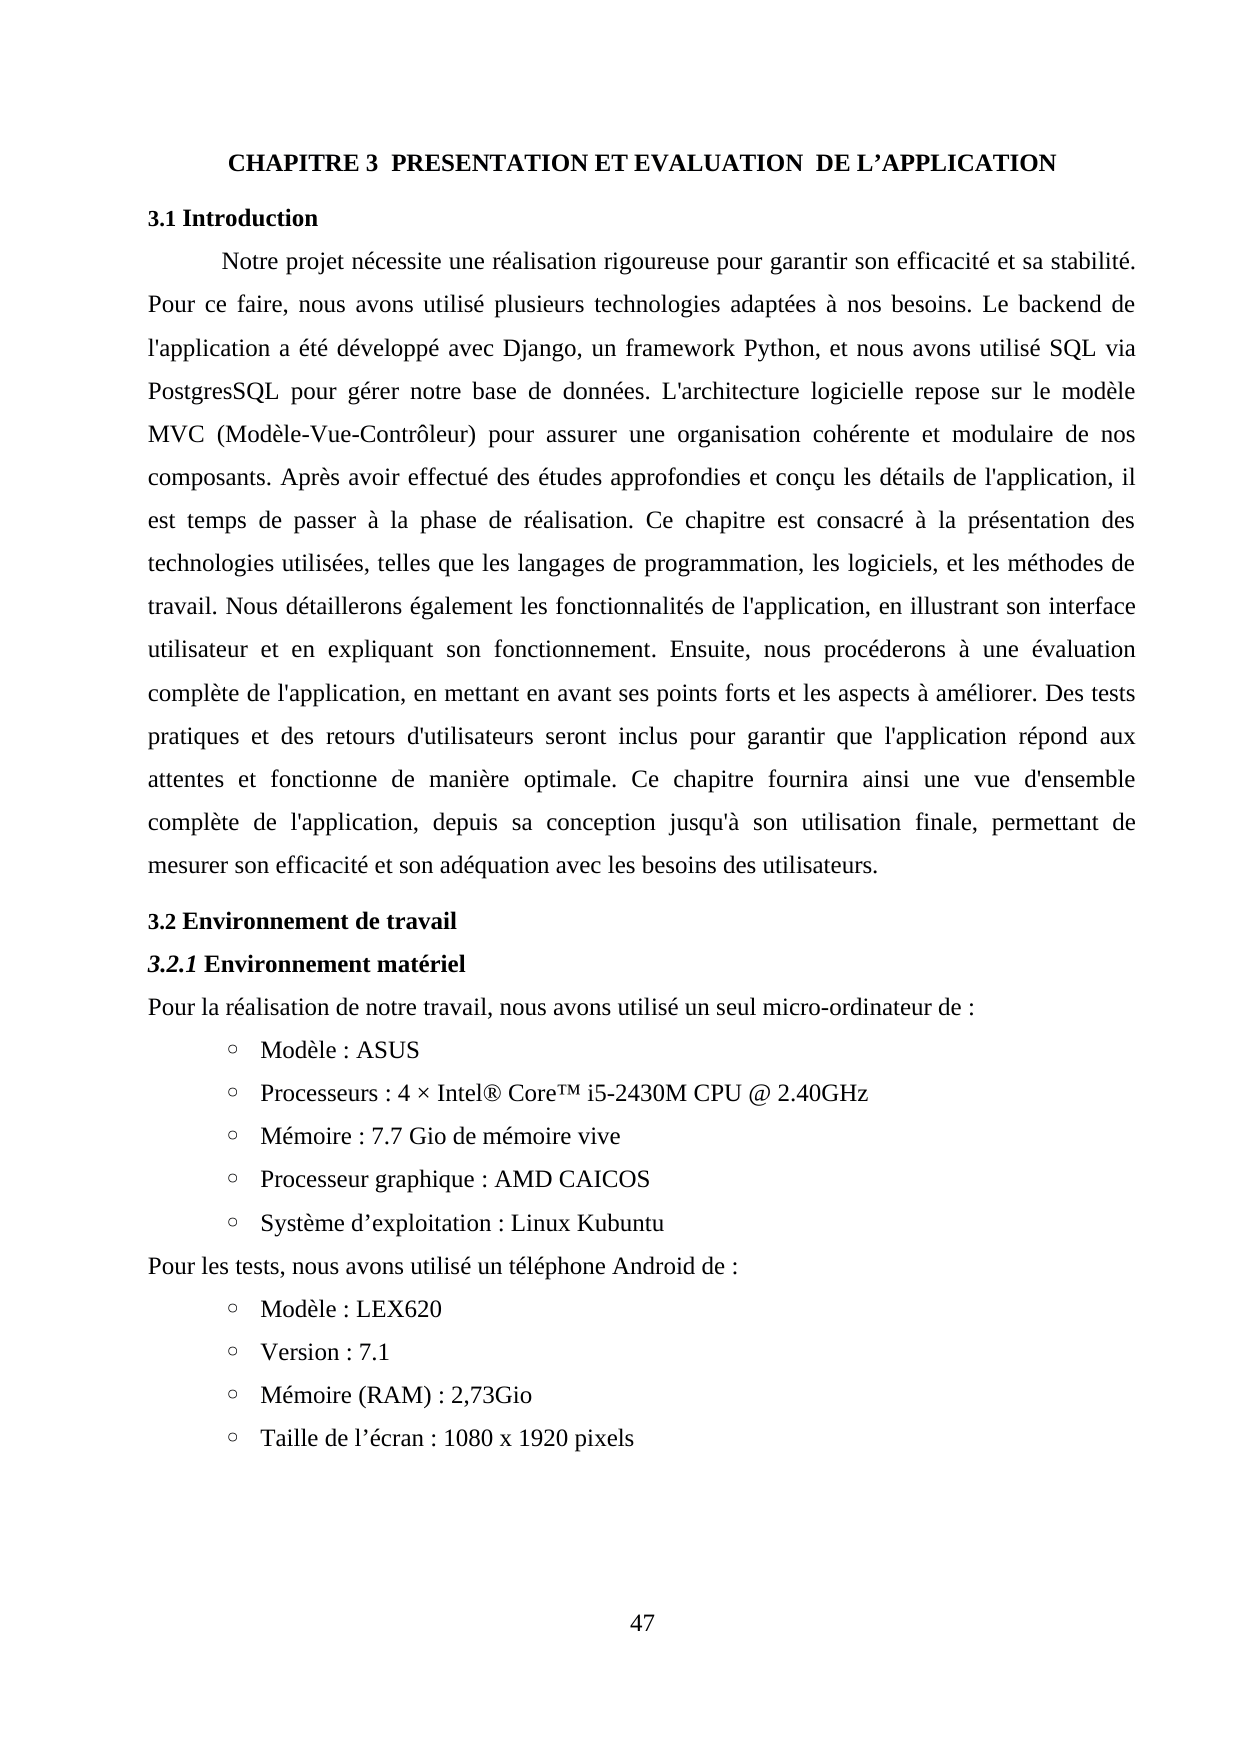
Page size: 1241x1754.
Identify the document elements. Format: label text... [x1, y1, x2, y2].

list Taille de l’écran : 1080 x 1920 pixels [223, 1423, 1137, 1452]
text Environnement matériel [148, 949, 1137, 978]
subtitle PRESENTATION ET EVALUATION DE L’APPLICATION [148, 148, 1137, 176]
list Système d’exploitation : Linux Kubuntu [223, 1208, 1137, 1236]
text Introduction [148, 203, 1137, 232]
list Mémoire (RAM) : 2,73Gio [223, 1380, 1137, 1409]
text Notre projet nécessite une réalisation rigoureuse pour garantir son efficacité et sa stabilité. Pour ce faire, nous avons utilisé plusieurs technologies adaptées à nos besoins. Le backend de l'application a été développé avec Django, un framework Python, et nous avons utilisé SQL via PostgresSQL pour gérer notre base de données. L'architecture logicielle repose sur le modèle MVC (Modèle-Vue-Contrôleur) pour assurer une organisation cohérente et modulaire de nos composants. Après avoir effectué des études approfondies et conçu les détails de l'application, il est temps de passer à la phase de réalisation. Ce chapitre est consacré à la présentation des technologies utilisées, telles que les langages de programmation, les logiciels, et les méthodes de travail. Nous détaillerons également les fonctionnalités de l'application, en illustrant son interface utilisateur et en expliquant son fonctionnement. Ensuite, nous procéderons à une évaluation complète de l'application, en mettant en avant ses points forts et les aspects à améliorer. Des tests pratiques et des retours d'utilisateurs seront inclus pour garantir que l'application répond aux attentes et fonctionne de manière optimale. Ce chapitre fournira ainsi une vue d'ensemble complète de l'application, depuis sa conception jusqu'à son utilisation finale, permettant de mesurer son efficacité et son adéquation avec les besoins des utilisateurs. [148, 246, 1137, 879]
text Pour la réalisation de notre travail, nous avons utilisé un seul micro-ordinateur de : [148, 992, 1137, 1021]
list Processeurs : 4 × Intel® Core™ i5-2430M CPU @ 2.40GHz [223, 1078, 1137, 1107]
list Modèle : LEX620 [223, 1294, 1137, 1323]
list Version : 7.1 [223, 1337, 1137, 1366]
list Modèle : ASUS [223, 1035, 1137, 1064]
list Mémoire : 7.7 Gio de mémoire vive [223, 1121, 1137, 1150]
list Processeur graphique : AMD CAICOS [223, 1164, 1137, 1193]
text Environnement de travail [148, 906, 1137, 934]
text Pour les tests, nous avons utilisé un téléphone Android de : [148, 1251, 1137, 1279]
